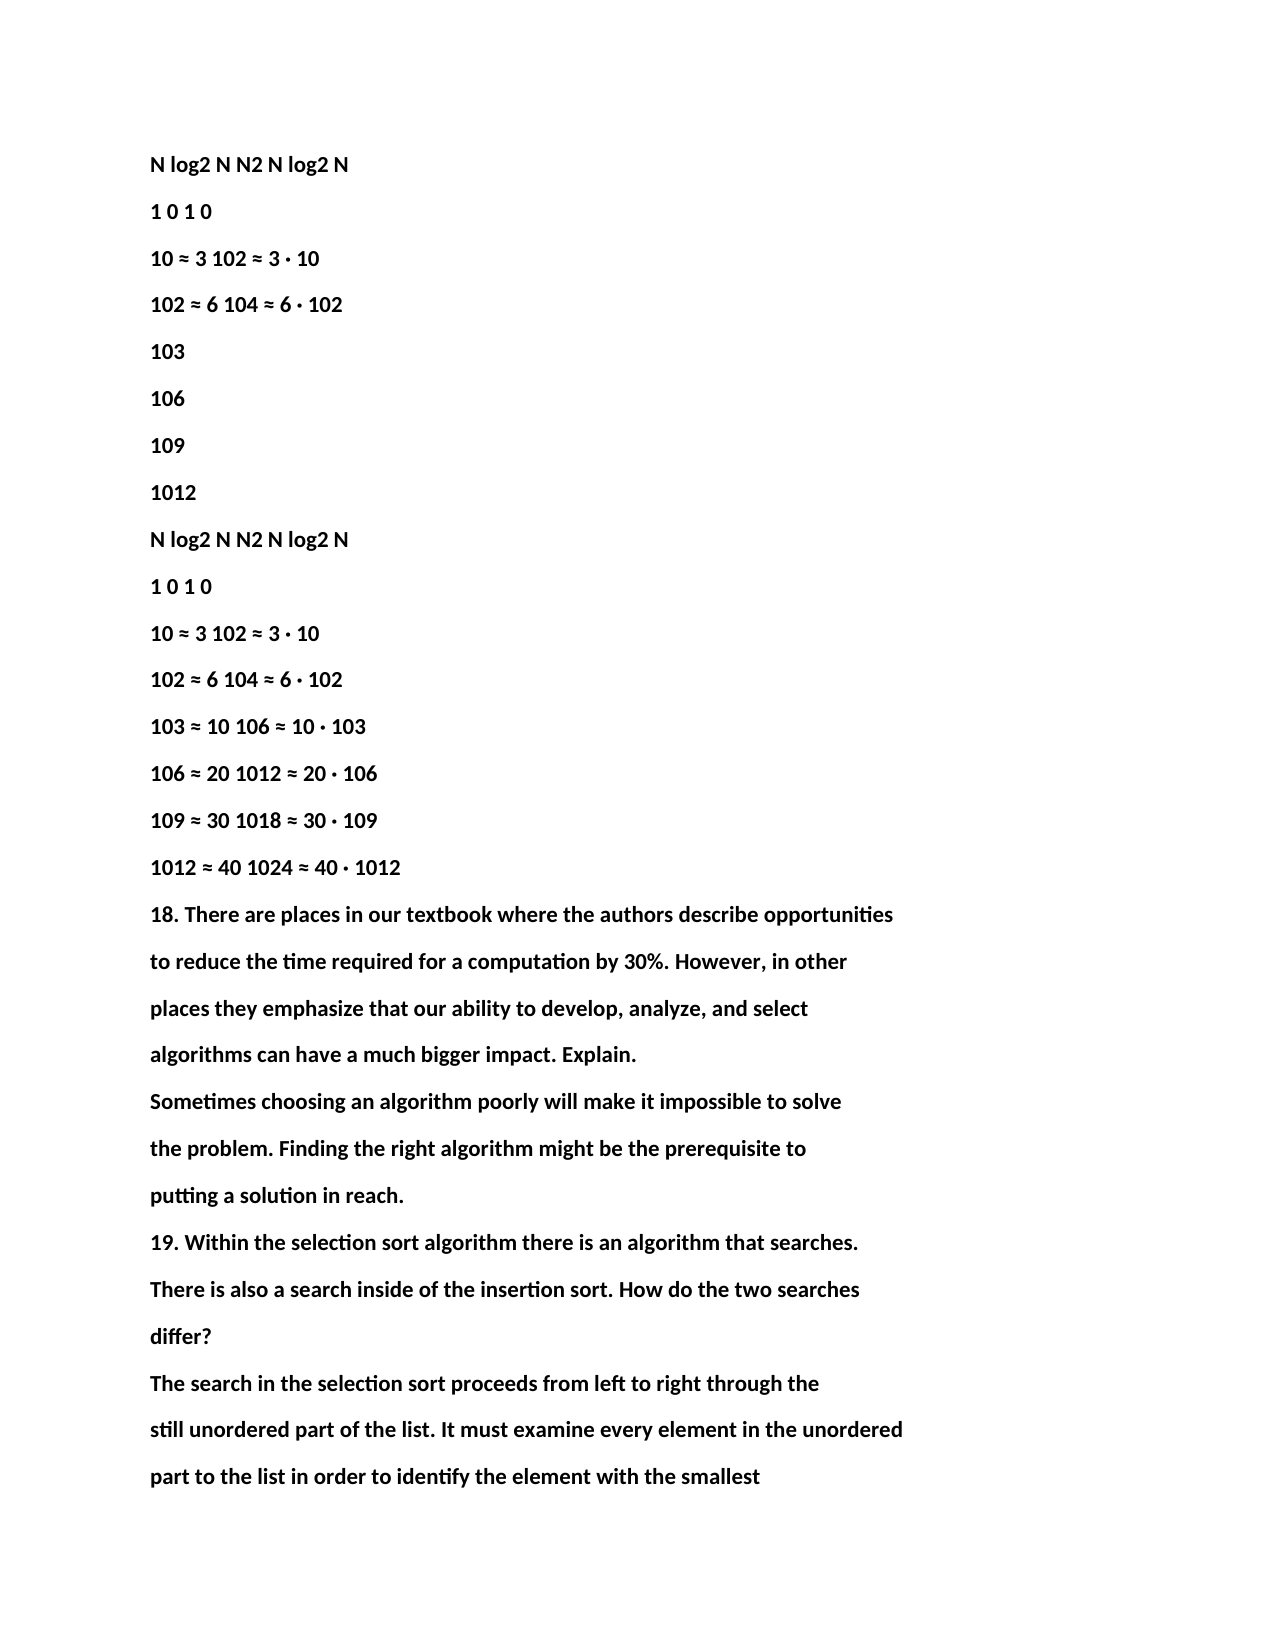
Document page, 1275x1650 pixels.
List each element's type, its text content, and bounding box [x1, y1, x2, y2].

text Sometimes choosing an algorithm poorly will make it impossible to solve [150, 1087, 1125, 1116]
text 10 ≈ 3 102 ≈ 3 · 10 [150, 619, 1125, 647]
text algorithms can have a much bigger impact. Explain. [150, 1041, 1125, 1069]
text 103 [150, 337, 1125, 366]
text part to the list in order to identify the element with the smallest [150, 1462, 1125, 1491]
text 19. Within the selection sort algorithm there is an algorithm that searches. [150, 1228, 1125, 1256]
text the problem. Finding the right algorithm might be the prerequisite to [150, 1134, 1125, 1162]
text The search in the selection sort proceeds from left to right through the [150, 1369, 1125, 1397]
text 106 [150, 384, 1125, 412]
text 1012 ≈ 40 1024 ≈ 40 · 1012 [150, 853, 1125, 881]
text still unordered part of the list. It must examine every element in the unordered [150, 1416, 1125, 1444]
text 102 ≈ 6 104 ≈ 6 · 102 [150, 666, 1125, 694]
text 1012 [150, 478, 1125, 506]
text 1 0 1 0 [150, 197, 1125, 225]
text 106 ≈ 20 1012 ≈ 20 · 106 [150, 759, 1125, 787]
text 1 0 1 0 [150, 572, 1125, 600]
text 103 ≈ 10 106 ≈ 10 · 103 [150, 712, 1125, 741]
text 102 ≈ 6 104 ≈ 6 · 102 [150, 291, 1125, 319]
text 109 [150, 431, 1125, 459]
text There is also a search inside of the insertion sort. How do the two searches [150, 1275, 1125, 1303]
text 18. There are places in our textbook where the authors describe opportunities [150, 900, 1125, 928]
text putting a solution in reach. [150, 1181, 1125, 1209]
text to reduce the time required for a computation by 30%. However, in other [150, 947, 1125, 975]
text places they emphasize that our ability to develop, analyze, and select [150, 994, 1125, 1022]
text 10 ≈ 3 102 ≈ 3 · 10 [150, 244, 1125, 272]
text 109 ≈ 30 1018 ≈ 30 · 109 [150, 806, 1125, 834]
text N log2 N N2 N log2 N [150, 525, 1125, 553]
text differ? [150, 1322, 1125, 1350]
text N log2 N N2 N log2 N [150, 150, 1125, 178]
